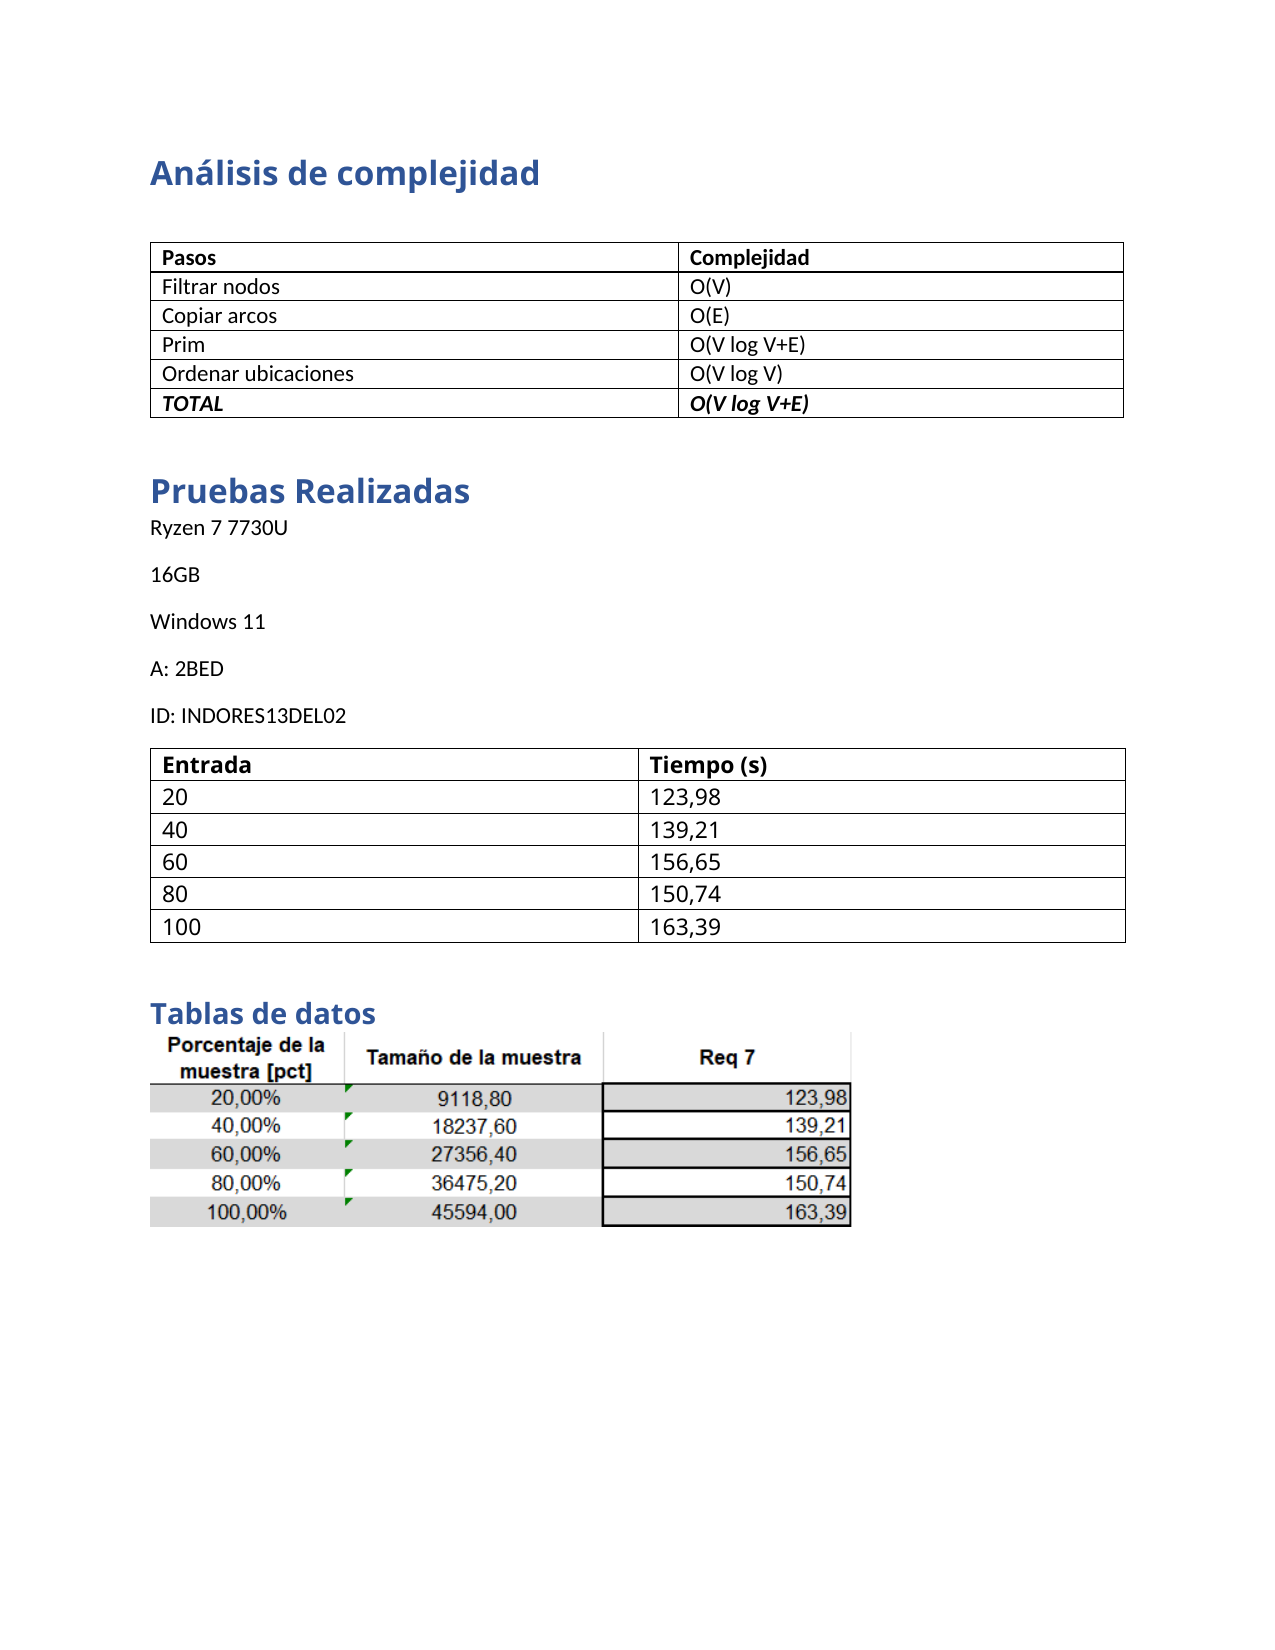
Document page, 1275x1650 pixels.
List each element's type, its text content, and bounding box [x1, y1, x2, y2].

table_cell O(V log V) [679, 360, 1123, 388]
text ID: INDORES13DEL02 [150, 701, 1125, 729]
table_cell 139,21 [639, 814, 1125, 845]
table_header Pasos [151, 243, 678, 271]
table_cell TOTAL [151, 389, 678, 417]
table_cell O(V log V+E) [679, 389, 1123, 417]
subtitle Pruebas Realizadas [150, 468, 1125, 513]
table_cell Ordenar ubicaciones [151, 360, 678, 388]
table_header Tiempo (s) [639, 749, 1125, 780]
subtitle Análisis de complejidad [150, 150, 1125, 195]
table_cell 40 [151, 814, 638, 845]
table_cell 150,74 [639, 878, 1125, 909]
table_cell 80 [151, 878, 638, 909]
text 16GB [150, 560, 1125, 588]
table_cell Copiar arcos [151, 301, 678, 329]
table_cell O(V) [679, 273, 1123, 300]
table_cell 20 [151, 781, 638, 812]
table_cell 123,98 [639, 781, 1125, 812]
table_cell 100 [151, 910, 638, 942]
table_cell Filtrar nodos [151, 273, 678, 300]
text Windows 11 [150, 607, 1125, 635]
table_cell 60 [151, 846, 638, 877]
table_header Complejidad [679, 243, 1123, 271]
text A: 2BED [150, 654, 1125, 682]
table_cell 156,65 [639, 846, 1125, 877]
picture [150, 1032, 852, 1227]
table_cell O(E) [679, 301, 1123, 329]
subtitle Tablas de datos [150, 993, 1125, 1033]
table_cell Prim [151, 331, 678, 358]
text Ryzen 7 7730U [150, 513, 1125, 542]
table_header Entrada [151, 749, 638, 780]
table_cell O(V log V+E) [679, 331, 1123, 358]
table_cell 163,39 [639, 910, 1125, 942]
